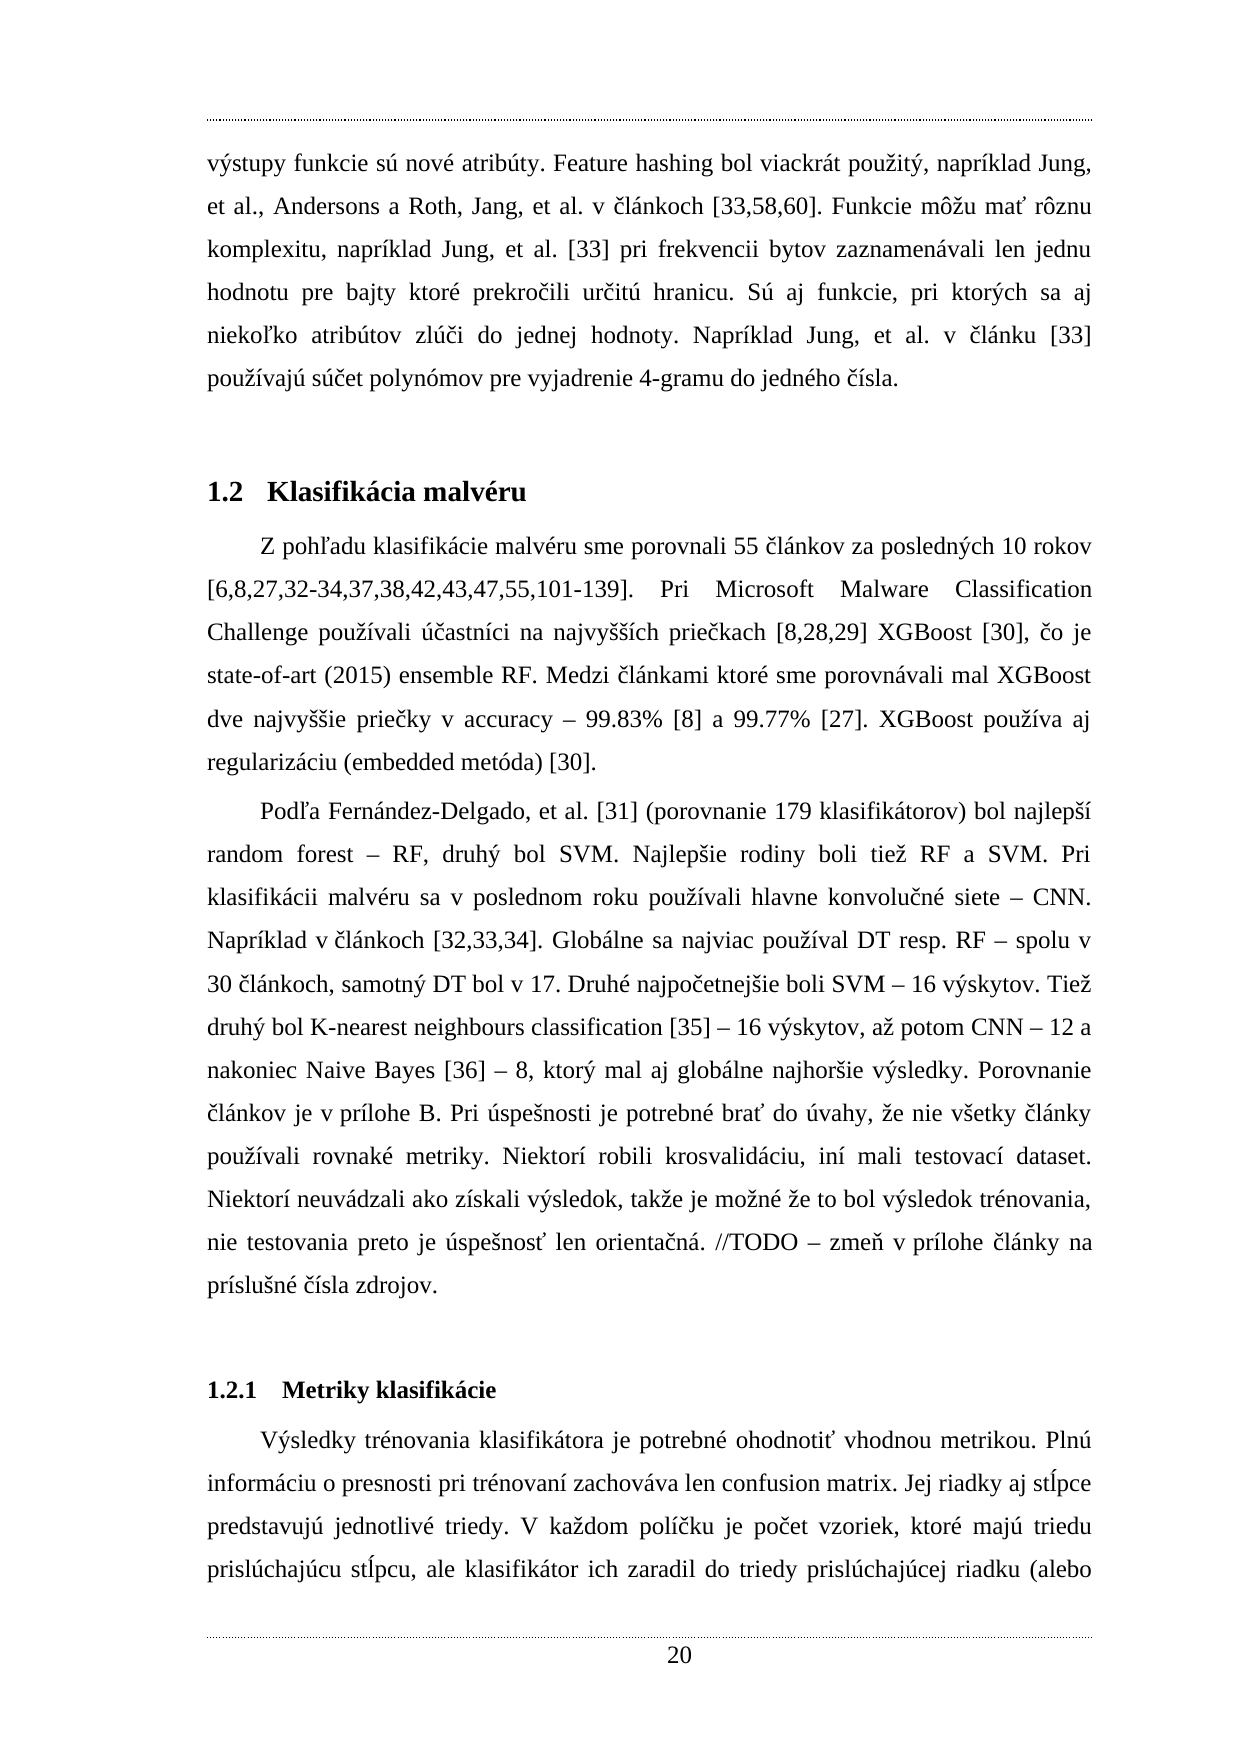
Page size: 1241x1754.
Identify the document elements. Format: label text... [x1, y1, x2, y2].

text Podľa Fernández-Delgado, et al. [31] (porovnanie 179 klasifikátorov) bol najlepší random forest – RF, druhý bol SVM. Najlepšie rodiny boli tiež RF a SVM. Pri klasifikácii malvéru sa v poslednom roku používali hlavne konvolučné siete – CNN. Napríklad v článkoch [32,33,34]. Globálne sa najviac používal DT resp. RF – spolu v 30 článkoch, samotný DT bol v 17. Druhé najpočetnejšie boli SVM – 16 výskytov. Tiež druhý bol K-nearest neighbours classification [35] – 16 výskytov, až potom CNN – 12 a nakoniec Naive Bayes [36] – 8, ktorý mal aj globálne najhoršie výsledky. Porovnanie článkov je v prílohe B. Pri úspešnosti je potrebné brať do úvahy, že nie všetky články používali rovnaké metriky. Niektorí robili krosvalidáciu, iní mali testovací dataset. Niektorí neuvádzali ako získali výsledok, takže je možné že to bol výsledok trénovania, nie testovania preto je úspešnosť len orientačná. //TODO – zmeň v prílohe články na príslušné čísla zdrojov. [207, 796, 1092, 1299]
text Metriky klasifikácie [207, 1376, 1092, 1404]
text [207, 148, 1092, 392]
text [207, 1425, 1092, 1583]
text Z pohľadu klasifikácie malvéru sme porovnali 55 článkov za posledných 10 rokov [6,8,27,32-34,37,38,42,43,47,55,101-139]. Pri Microsoft Malware Classification Challenge používali účastníci na najvyšších priečkach [8,28,29] XGBoost [30], čo je state-of-art (2015) ensemble RF. Medzi článkami ktoré sme porovnávali mal XGBoost dve najvyššie priečky v accuracy – 99.83% [8] a 99.77% [27]. XGBoost používa aj regularizáciu (embedded metóda) [30]. [207, 531, 1092, 776]
text Klasifikácia malvéru [207, 474, 1092, 508]
